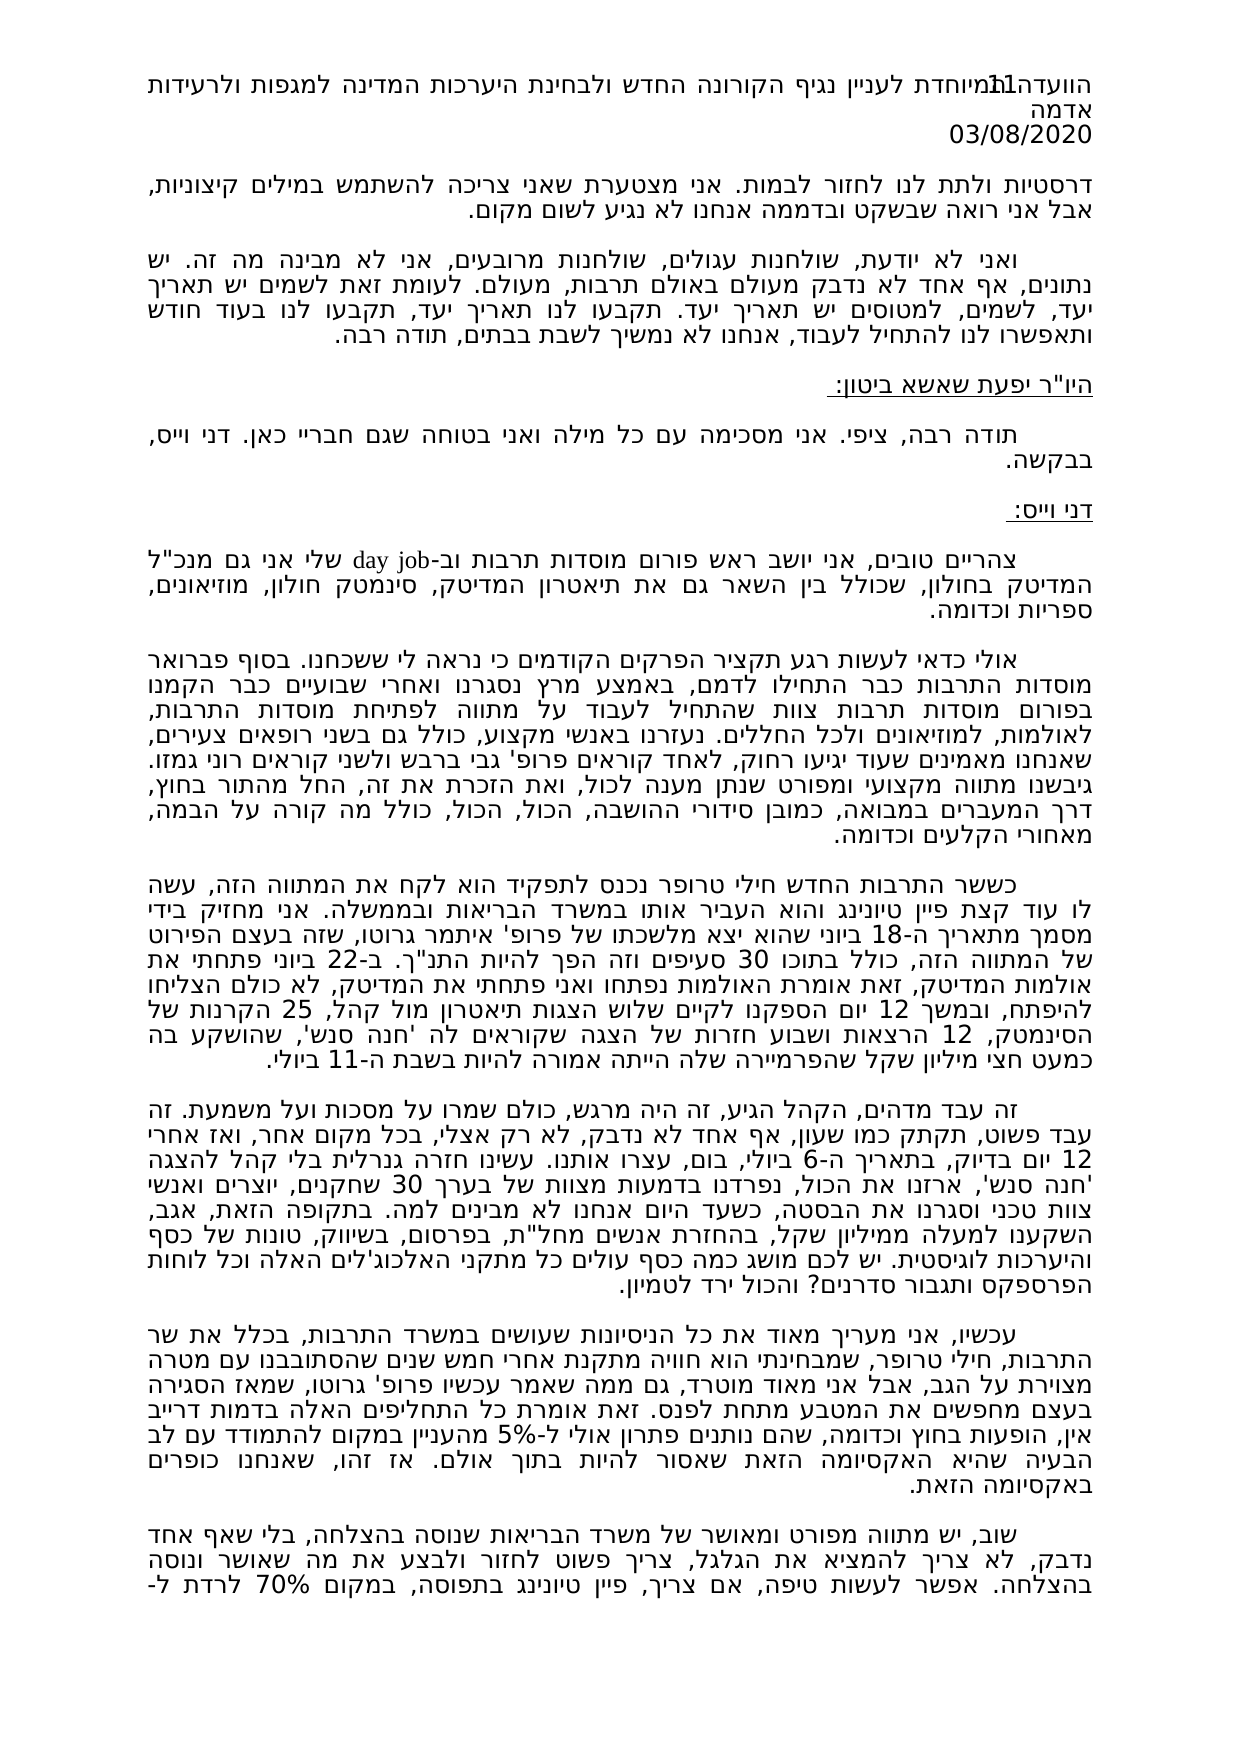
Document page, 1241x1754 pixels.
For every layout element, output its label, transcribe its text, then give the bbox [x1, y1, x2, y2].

text ואני לא יודעת, שולחנות עגולים, שולחנות מרובעים, אני לא מבינה מה זה. יש נתונים, אף אחד לא נדבק מעולם באולם תרבות, מעולם. לעומת זאת לשמים יש תאריך יעד, לשמים, למטוסים יש תאריך יעד. תקבעו לנו תאריך יעד, תקבעו לנו בעוד חודש ותאפשרו לנו להתחיל לעבוד, אנחנו לא נמשיך לשבת בבתים, תודה רבה. [147, 249, 1093, 349]
text << יור >> היו"ר יפעת שאשא ביטון: << יור >> [147, 374, 1093, 399]
text תודה רבה, ציפי. אני מסכימה עם כל מילה ואני בטוחה שגם חבריי כאן. דני וייס, בבקשה. [147, 424, 1093, 474]
text כששר התרבות החדש חילי טרופר נכנס לתפקיד הוא לקח את המתווה הזה, עשה לו עוד קצת פיין טיונינג והוא העביר אותו במשרד הבריאות ובממשלה. אני מחזיק בידי מסמך מתאריך ה-18 ביוני שהוא יצא מלשכתו של פרופ' איתמר גרוטו, שזה בעצם הפירוט של המתווה הזה, כולל בתוכו 30 סעיפים וזה הפך להיות התנ"ך. ב-22 ביוני פתחתי את אולמות המדיטק, זאת אומרת האולמות נפתחו ואני פתחתי את המדיטק, לא כולם הצליחו להיפתח, ובמשך 12 יום הספקנו לקיים שלוש הצגות תיאטרון מול קהל, 25 הקרנות של הסינמטק, 12 הרצאות ושבוע חזרות של הצגה שקוראים לה 'חנה סנש', שהושקע בה כמעט חצי מיליון שקל שהפרמיירה שלה הייתה אמורה להיות בשבת ה-11 ביולי. [147, 874, 1093, 1074]
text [147, 174, 1093, 224]
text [147, 1524, 1093, 1599]
text זה עבד מדהים, הקהל הגיע, זה היה מרגש, כולם שמרו על מסכות ועל משמעת. זה עבד פשוט, תקתק כמו שעון, אף אחד לא נדבק, לא רק אצלי, בכל מקום אחר, ואז אחרי 12 יום בדיוק, בתאריך ה-6 ביולי, בום, עצרו אותנו. עשינו חזרה גנרלית בלי קהל להצגה 'חנה סנש', ארזנו את הכול, נפרדנו בדמעות מצוות של בערך 30 שחקנים, יוצרים ואנשי צוות טכני וסגרנו את הבסטה, כשעד היום אנחנו לא מבינים למה. בתקופה הזאת, אגב, השקענו למעלה ממיליון שקל, בהחזרת אנשים מחל"ת, בפרסום, בשיווק, טונות של כסף והיערכות לוגיסטית. יש לכם מושג כמה כסף עולים כל מתקני האלכוג'לים האלה וכל לוחות הפרספקס ותגבור סדרנים? והכול ירד לטמיון. [147, 1099, 1093, 1299]
text אולי כדאי לעשות רגע תקציר הפרקים הקודמים כי נראה לי ששכחנו. בסוף פברואר מוסדות התרבות כבר התחילו לדמם, באמצע מרץ נסגרנו ואחרי שבועיים כבר הקמנו בפורום מוסדות תרבות צוות שהתחיל לעבוד על מתווה לפתיחת מוסדות התרבות, לאולמות, למוזיאונים ולכל החללים. נעזרנו באנשי מקצוע, כולל גם בשני רופאים צעירים, שאנחנו מאמינים שעוד יגיעו רחוק, לאחד קוראים פרופ' גבי ברבש ולשני קוראים רוני גמזו. גיבשנו מתווה מקצועי ומפורט שנתן מענה לכול, ואת הזכרת את זה, החל מהתור בחוץ, דרך המעברים במבואה, כמובן סידורי ההושבה, הכול, הכול, כולל מה קורה על הבמה, מאחורי הקלעים וכדומה. [147, 649, 1093, 849]
text צהריים טובים, אני יושב ראש פורום מוסדות תרבות וב-day job שלי אני גם מנכ"ל המדיטק בחולון, שכולל בין השאר גם את תיאטרון המדיטק, סינמטק חולון, מוזיאונים, ספריות וכדומה. [147, 549, 1093, 624]
text עכשיו, אני מעריך מאוד את כל הניסיונות שעושים במשרד התרבות, בכלל את שר התרבות, חילי טרופר, שמבחינתי הוא חוויה מתקנת אחרי חמש שנים שהסתובבנו עם מטרה מצוירת על הגב, אבל אני מאוד מוטרד, גם ממה שאמר עכשיו פרופ' גרוטו, שמאז הסגירה בעצם מחפשים את המטבע מתחת לפנס. זאת אומרת כל התחליפים האלה בדמות דרייב אין, הופעות בחוץ וכדומה, שהם נותנים פתרון אולי ל-5% מהעניין במקום להתמודד עם לב הבעיה שהיא האקסיומה הזאת שאסור להיות בתוך אולם. אז זהו, שאנחנו כופרים באקסיומה הזאת. [147, 1324, 1093, 1499]
text << אורח >> דני וייס: << אורח >> [147, 499, 1093, 524]
